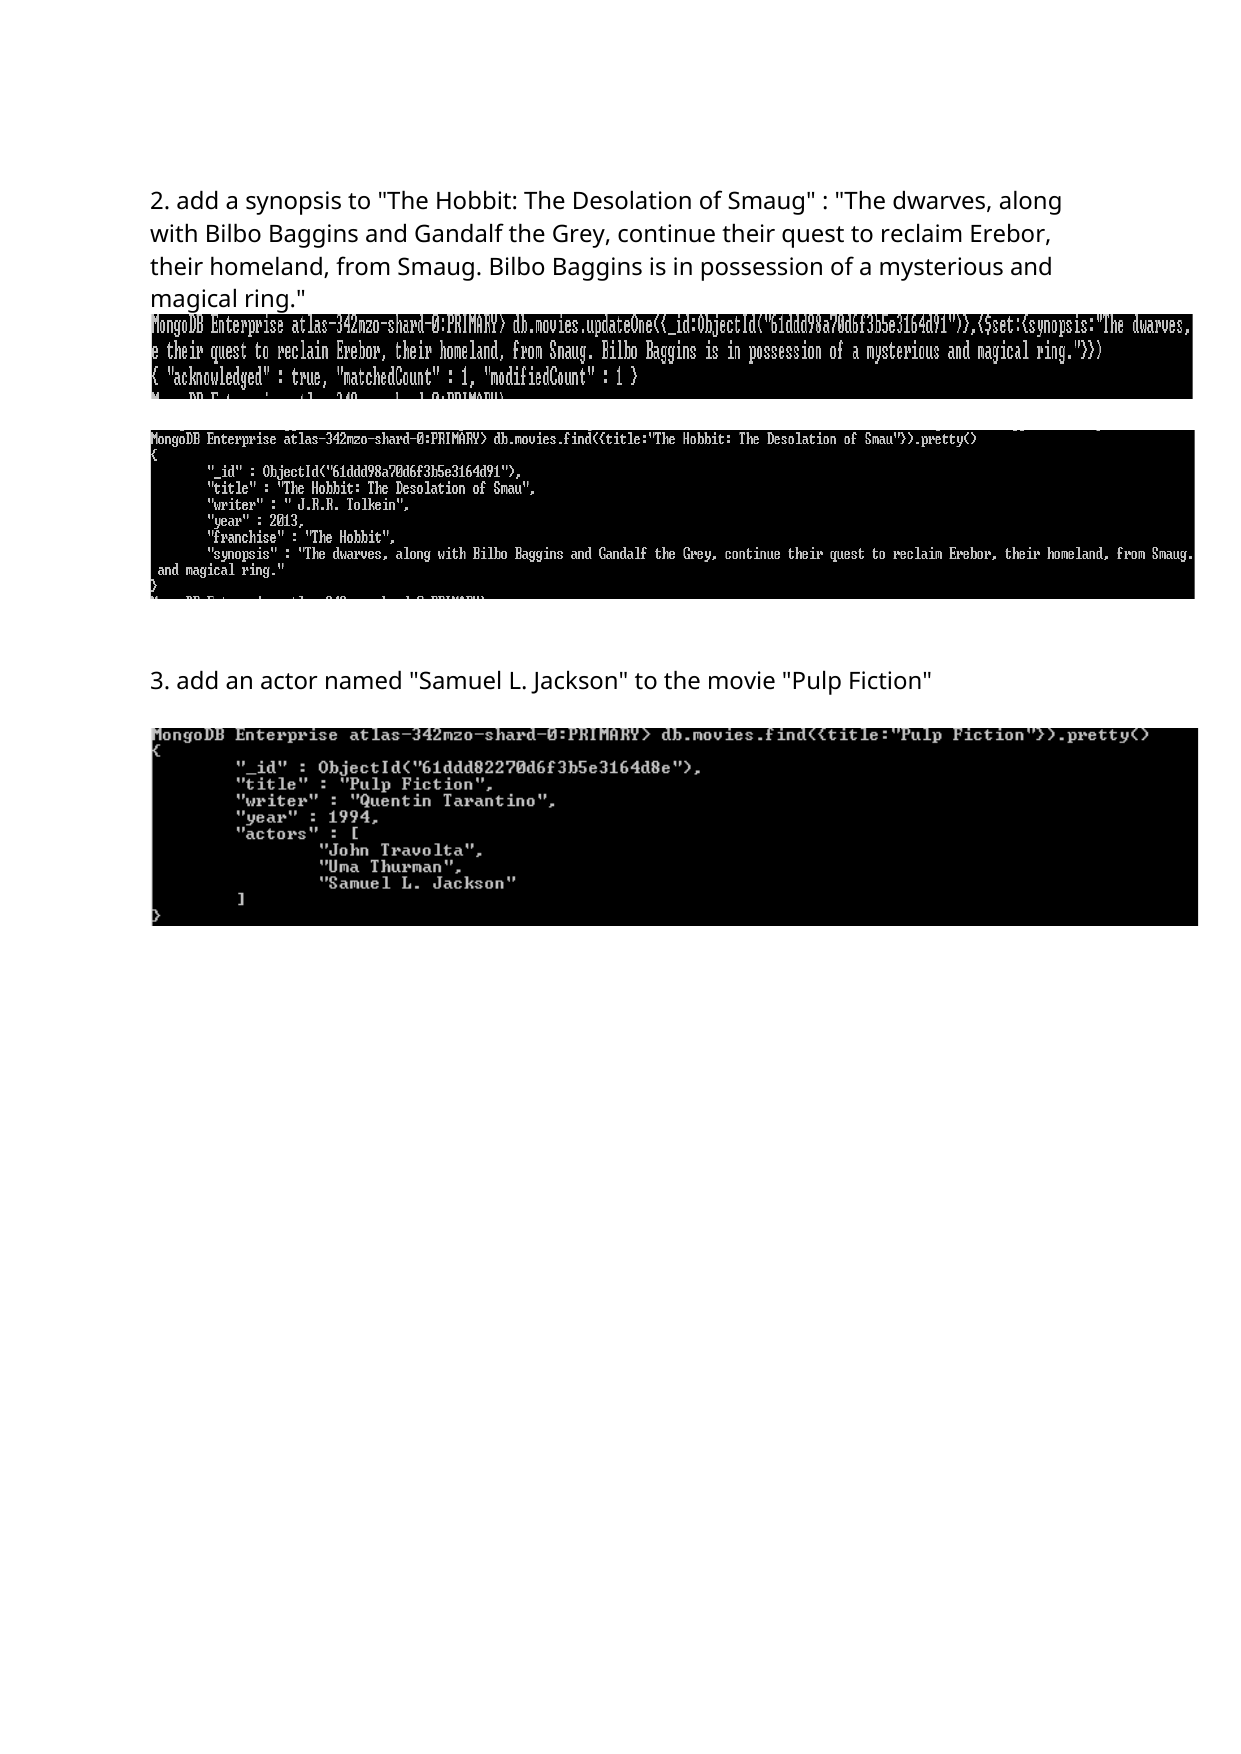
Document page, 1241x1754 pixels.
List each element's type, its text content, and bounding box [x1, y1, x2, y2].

picture [150, 314, 1193, 399]
picture [150, 430, 1195, 599]
picture [150, 728, 1199, 926]
text 3. add an actor named "Samuel L. Jackson" to the movie "Pulp Fiction" [150, 663, 1090, 696]
text 2. add a synopsis to "The Hobbit: The Desolation of Smaug" : "The dwarves, along with Bilbo Baggins and Gandalf the Grey, continue their quest to reclaim Erebor, their homeland, from Smaug. Bilbo Baggins is in possession of a mysterious and magical ring." [150, 184, 1090, 314]
